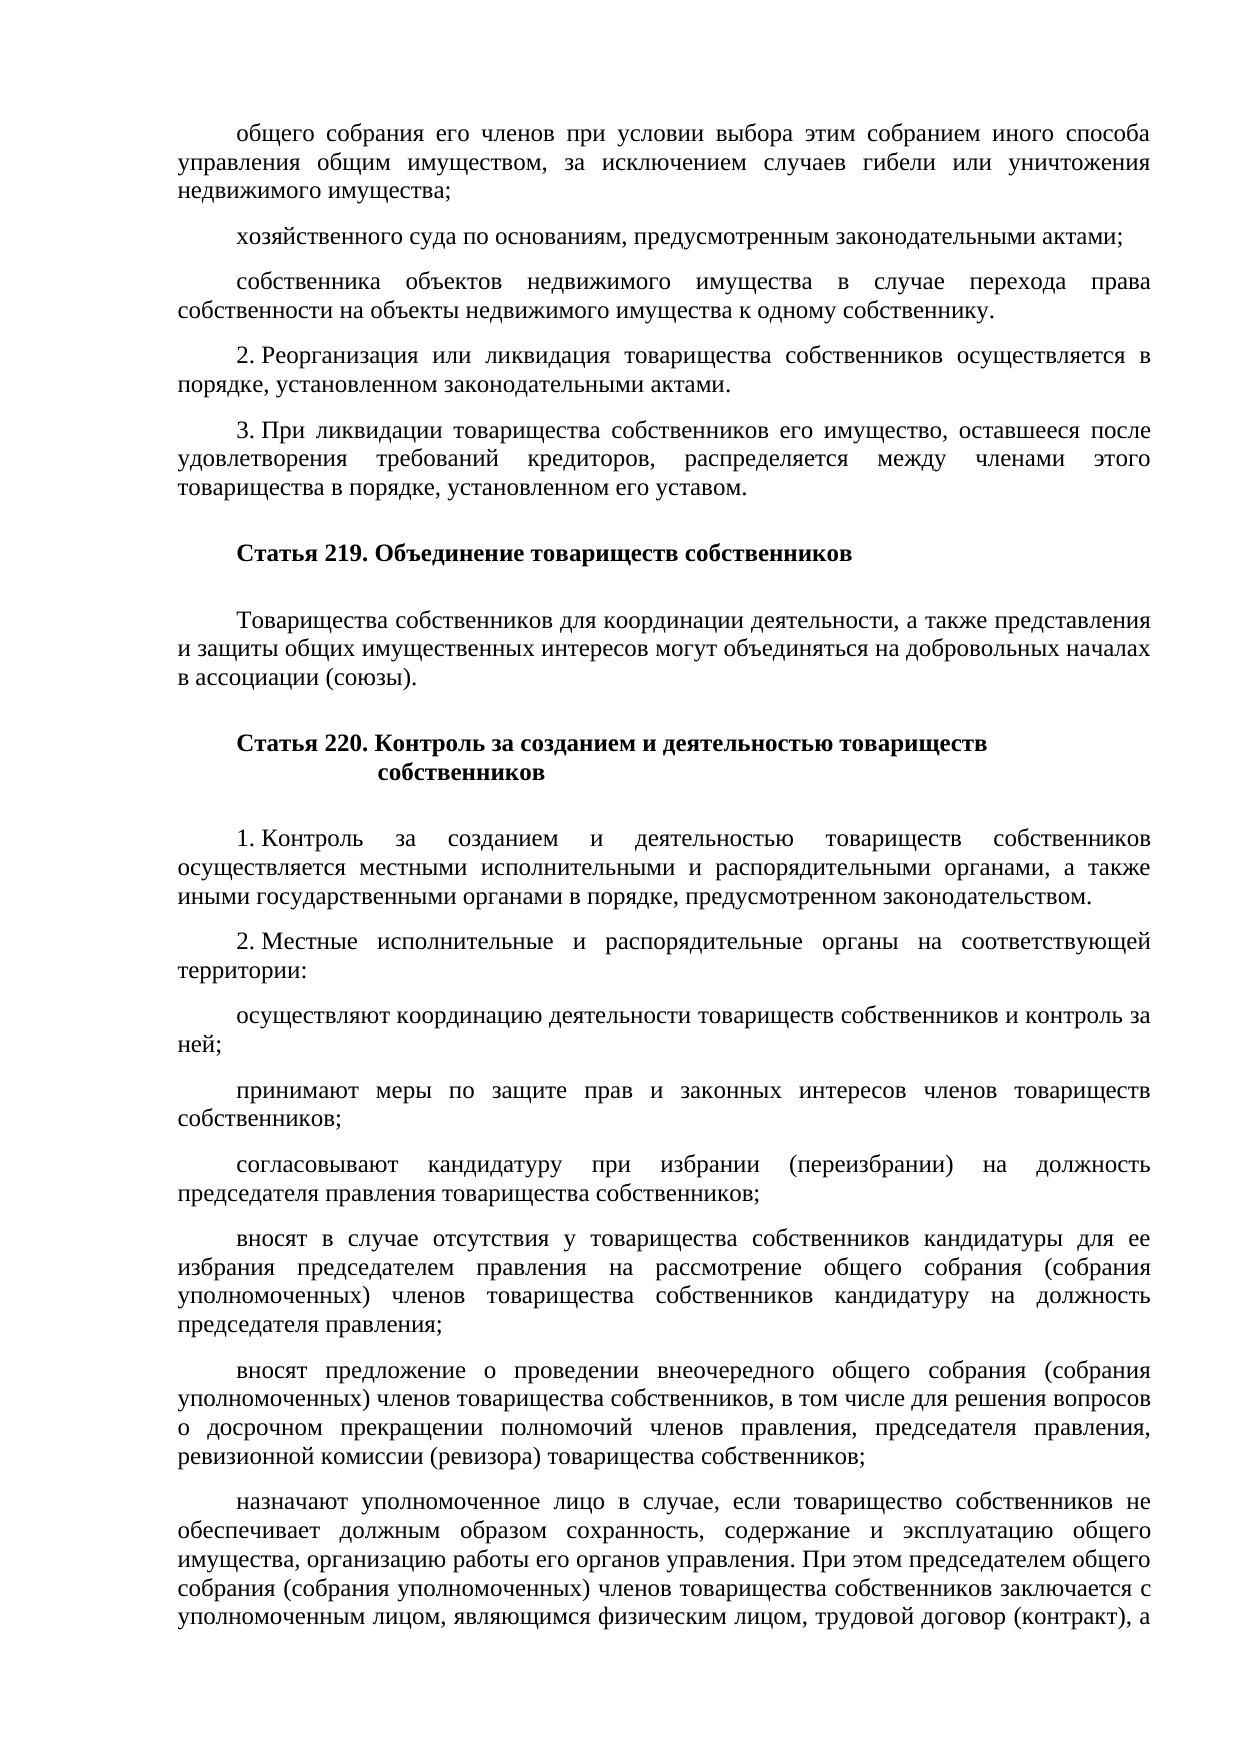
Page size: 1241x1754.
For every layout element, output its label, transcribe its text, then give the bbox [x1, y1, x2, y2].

text вносят предложение о проведении внеочередного общего собрания (собрания уполномоченных) членов товарищества собственников, в том числе для решения вопросов о досрочном прекращении полномочий членов правления, председателя правления, ревизионной комиссии (ревизора) товарищества собственников; [177, 1355, 1152, 1470]
text осуществляют координацию деятельности товариществ собственников и контроль за ней; [177, 1001, 1152, 1058]
text собственника объектов недвижимого имущества в случае перехода права собственности на объекты недвижимого имущества к одному собственнику. [177, 266, 1152, 324]
text принимают меры по защите прав и законных интересов членов товариществ собственников; [177, 1075, 1152, 1132]
text 3. При ликвидации товарищества собственников его имущество, оставшееся после удовлетворения требований кредиторов, распределяется между членами этого товарищества в порядке, установленном его уставом. [177, 415, 1152, 501]
text 2. Местные исполнительные и распорядительные органы на соответствующей территории: [177, 926, 1152, 984]
text 2. Реорганизация или ликвидация товарищества собственников осуществляется в порядке, установленном законодательными актами. [177, 341, 1152, 398]
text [177, 1486, 1152, 1630]
text общего собрания его членов при условии выбора этим собранием иного способа управления общим имуществом, за исключением случаев гибели или уничтожения недвижимого имущества; [177, 118, 1152, 204]
text Статья 220. Контроль за созданием и деятельностью товариществ собственников [236, 728, 1152, 786]
text согласовывают кандидатуру при избрании (переизбрании) на должность председателя правления товарищества собственников; [177, 1149, 1152, 1206]
text Товарищества собственников для координации деятельности, а также представления и защиты общих имущественных интересов могут объединяться на добровольных началах в ассоциации (союзы). [177, 605, 1152, 691]
text вносят в случае отсутствия у товарищества собственников кандидатуры для ее избрания председателем правления на рассмотрение общего собрания (собрания уполномоченных) членов товарищества собственников кандидатуру на должность председателя правления; [177, 1223, 1152, 1338]
text хозяйственного суда по основаниям, предусмотренным законодательными актами; [177, 221, 1152, 250]
text Статья 219. Объединение товариществ собственников [236, 538, 1152, 567]
text 1. Контроль за созданием и деятельностью товариществ собственников осуществляется местными исполнительными и распорядительными органами, а также иными государственными органами в порядке, предусмотренном законодательством. [177, 823, 1152, 910]
